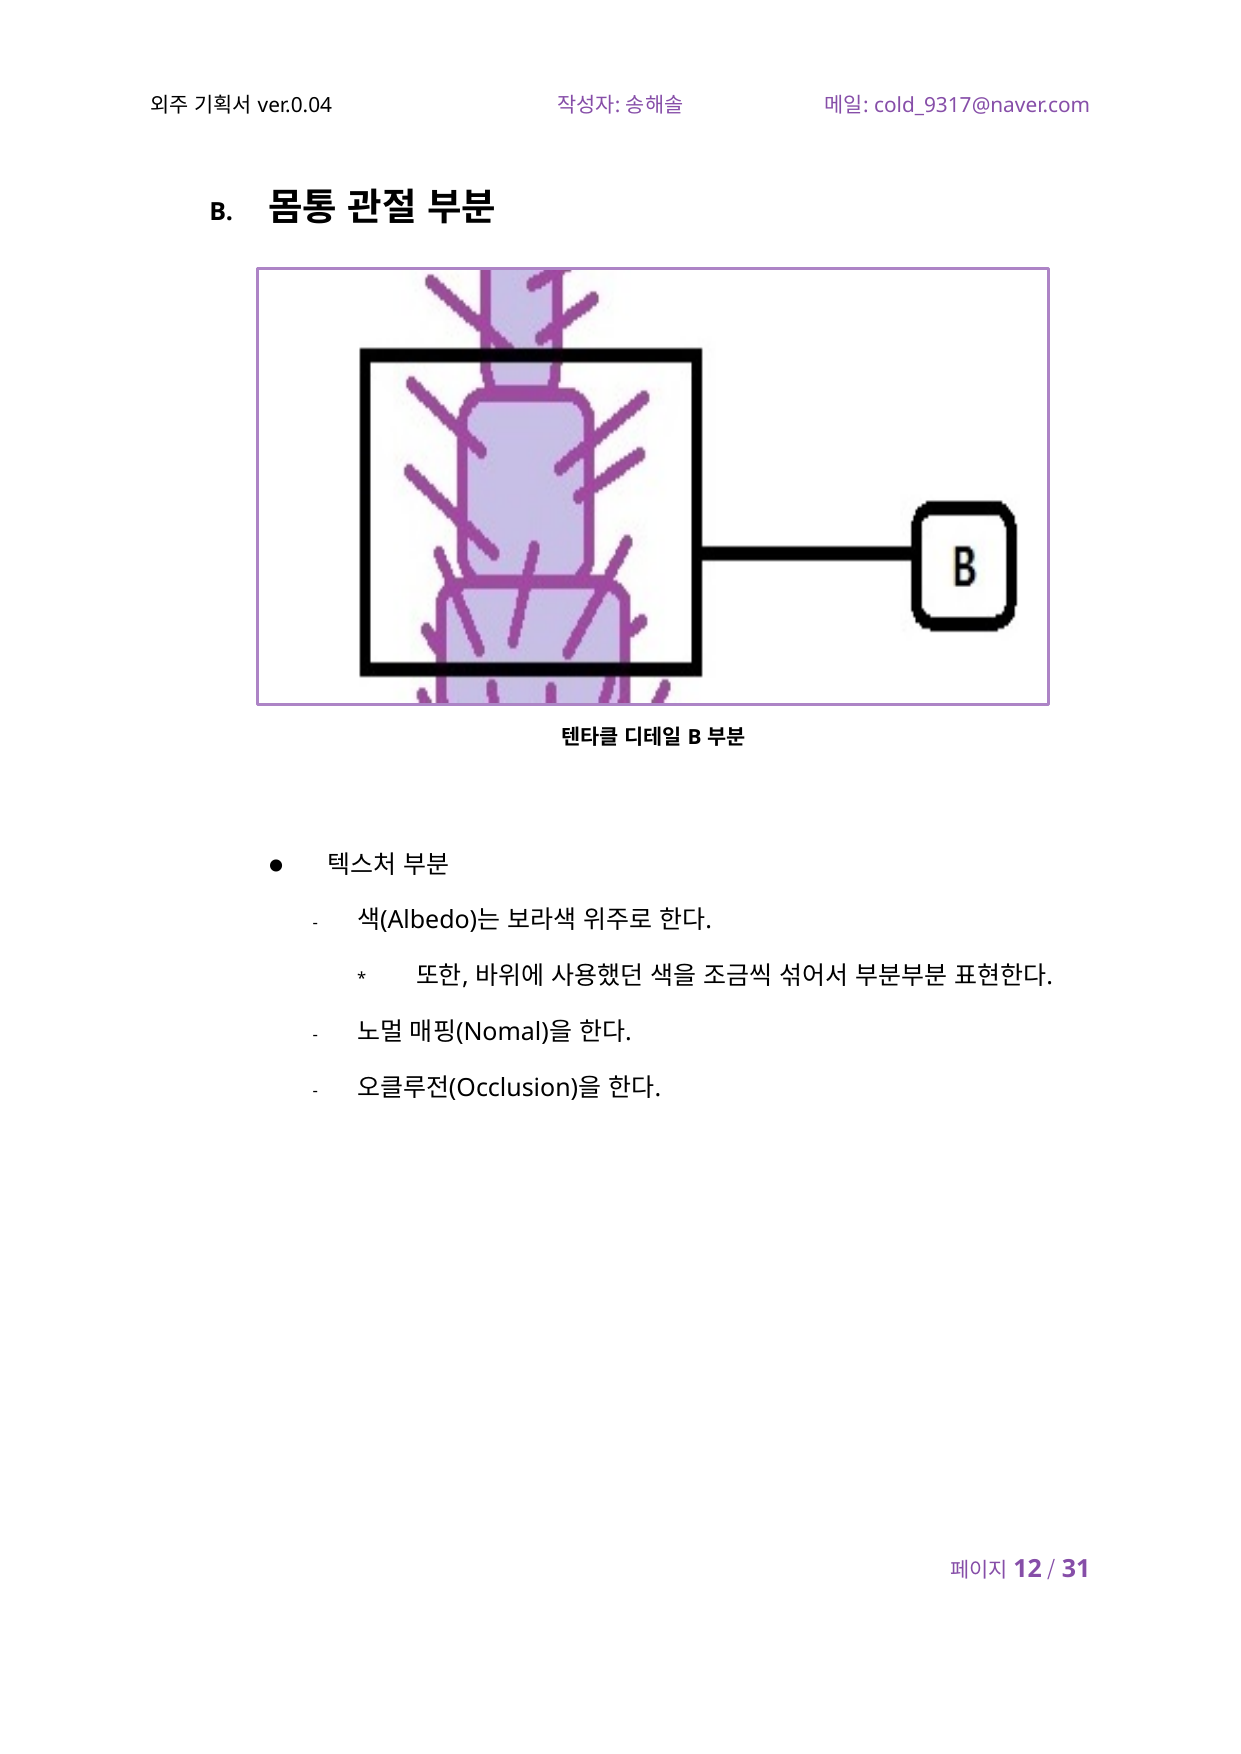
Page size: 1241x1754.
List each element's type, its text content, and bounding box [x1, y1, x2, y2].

picture [259, 270, 1047, 703]
list 노멀 매핑(Nomal)을 한다. [312, 1011, 1090, 1048]
list 몸통 관절 부분 [209, 177, 1090, 231]
list 오클루전(Occlusion)을 한다. [312, 1067, 1090, 1103]
list 또한, 바위에 사용했던 색을 조금씩 섞어서 부분부분 표현한다. [357, 956, 1090, 992]
list 색(Albedo)는 보라색 위주로 한다. [312, 900, 1090, 936]
